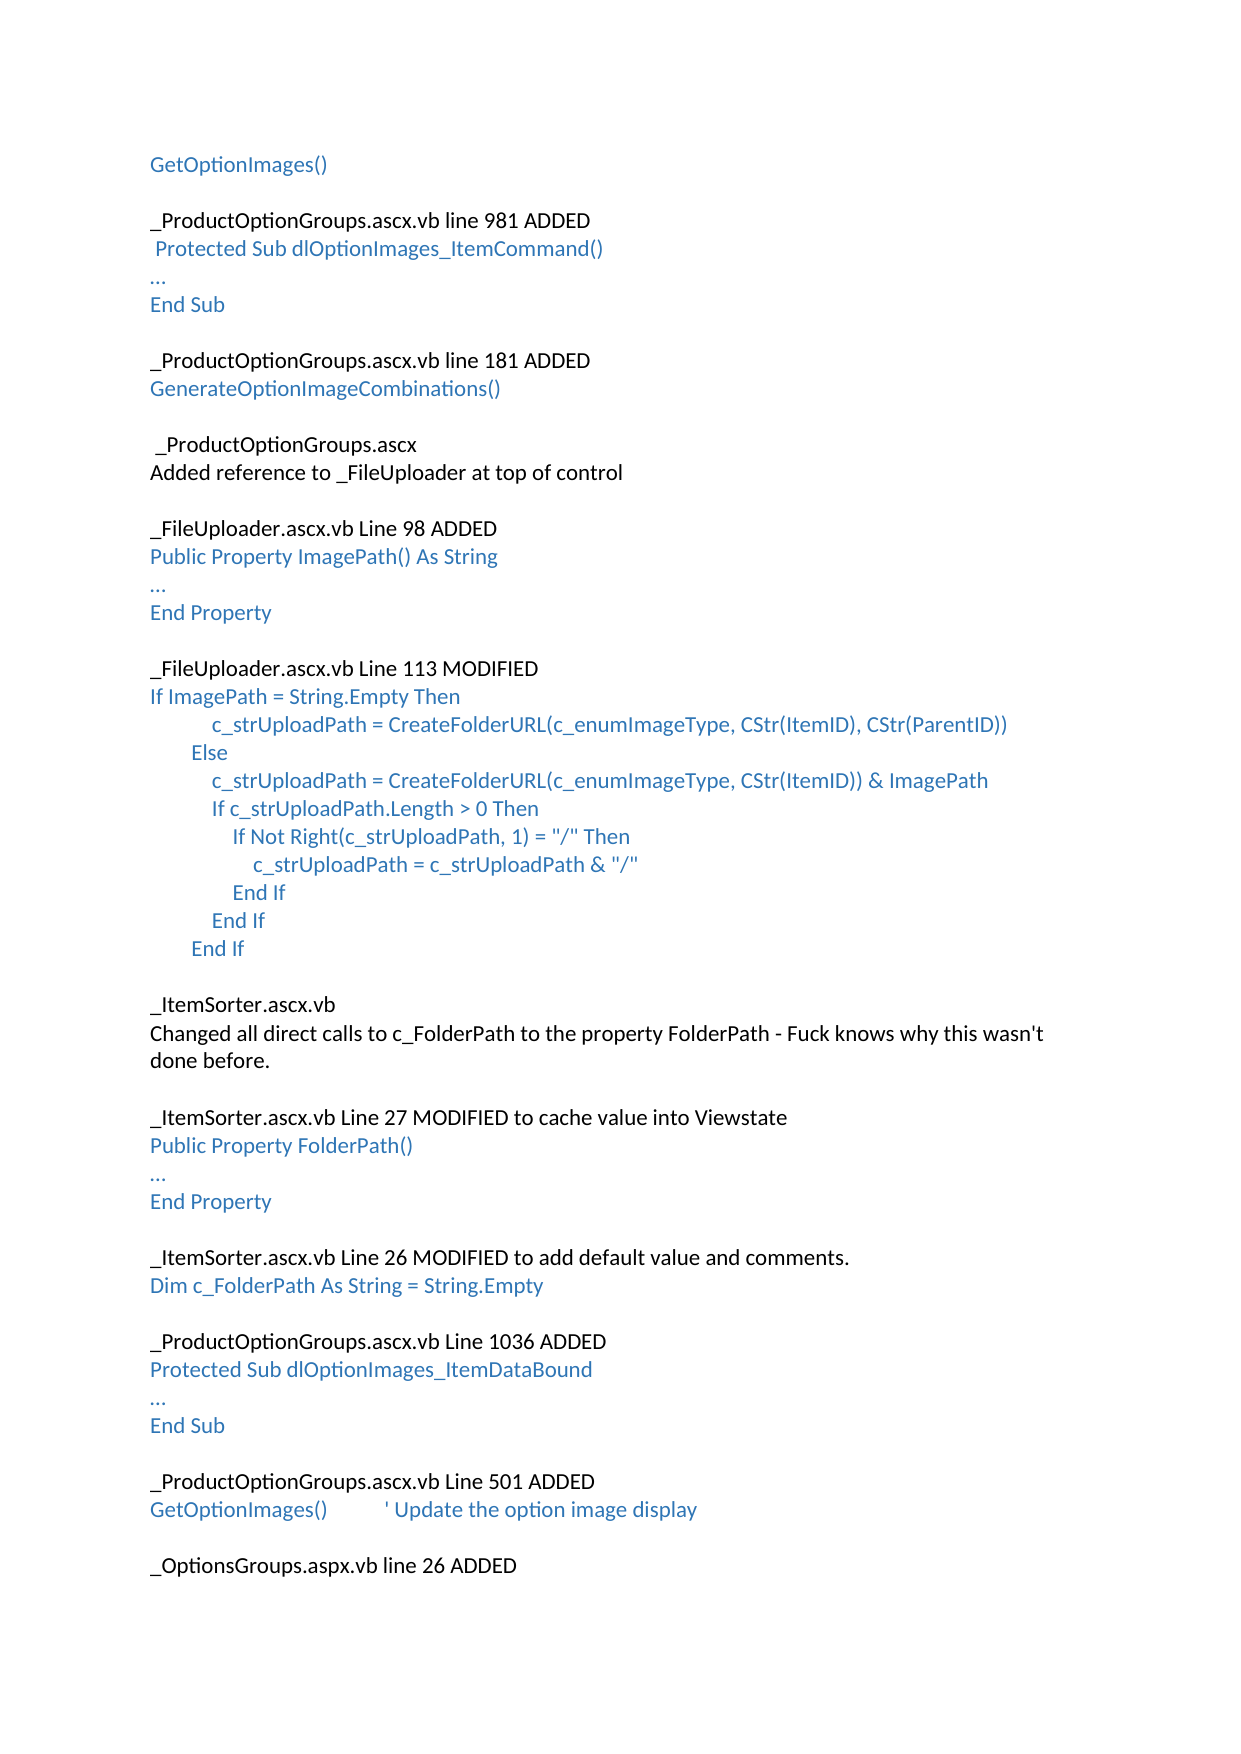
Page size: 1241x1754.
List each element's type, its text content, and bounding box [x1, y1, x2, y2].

text _ProductOptionGroups.ascx.vb Line 501 ADDED [150, 1467, 1090, 1495]
text Added reference to _FileUploader at top of control [150, 458, 1090, 486]
text _ProductOptionGroups.ascx.vb Line 1036 ADDED [150, 1327, 1090, 1355]
text _ProductOptionGroups.ascx.vb line 181 ADDED [150, 346, 1090, 374]
text GetOptionImages() ' Update the option image display [150, 1495, 1090, 1523]
text Public Property ImagePath() As String [150, 542, 1090, 570]
text c_strUploadPath = CreateFolderURL(c_enumImageType, CStr(ItemID), CStr(ParentID)) [150, 710, 1090, 738]
text _ProductOptionGroups.ascx [150, 430, 1090, 458]
text _ItemSorter.ascx.vb Line 26 MODIFIED to add default value and comments. [150, 1243, 1090, 1271]
text … [150, 570, 1090, 598]
text c_strUploadPath = CreateFolderURL(c_enumImageType, CStr(ItemID)) & ImagePath [150, 766, 1090, 794]
text Else [150, 738, 1090, 766]
text _ProductOptionGroups.ascx.vb line 981 ADDED [150, 206, 1090, 234]
text … [150, 1159, 1090, 1187]
text End Sub [150, 1411, 1090, 1439]
text _FileUploader.ascx.vb Line 113 MODIFIED [150, 654, 1090, 682]
text _OptionsGroups.aspx.vb line 26 ADDED [150, 1551, 1090, 1579]
text If c_strUploadPath.Length > 0 Then [150, 794, 1090, 822]
text Protected Sub dlOptionImages_ItemDataBound [150, 1355, 1090, 1383]
text End Property [150, 598, 1090, 626]
text End Sub [150, 290, 1090, 318]
text … [150, 1383, 1090, 1411]
text If ImagePath = String.Empty Then [150, 682, 1090, 710]
text Changed all direct calls to c_FolderPath to the property FolderPath - Fuck knows why this wasn't done before. [150, 1019, 1090, 1075]
text _FileUploader.ascx.vb Line 98 ADDED [150, 514, 1090, 542]
text GenerateOptionImageCombinations() [150, 374, 1090, 402]
text _ItemSorter.ascx.vb Line 27 MODIFIED to cache value into Viewstate [150, 1103, 1090, 1131]
text … [150, 262, 1090, 290]
text End Property [150, 1187, 1090, 1215]
text Public Property FolderPath() [150, 1131, 1090, 1159]
text End If [150, 907, 1090, 934]
text End If [150, 934, 1090, 963]
text c_strUploadPath = c_strUploadPath & "/" [150, 851, 1090, 878]
text Dim c_FolderPath As String = String.Empty [150, 1271, 1090, 1299]
text Protected Sub dlOptionImages_ItemCommand() [150, 234, 1090, 262]
text If Not Right(c_strUploadPath, 1) = "/" Then [150, 822, 1090, 851]
text GetOptionImages() [150, 150, 1090, 178]
text _ItemSorter.ascx.vb [150, 991, 1090, 1019]
text End If [150, 878, 1090, 907]
